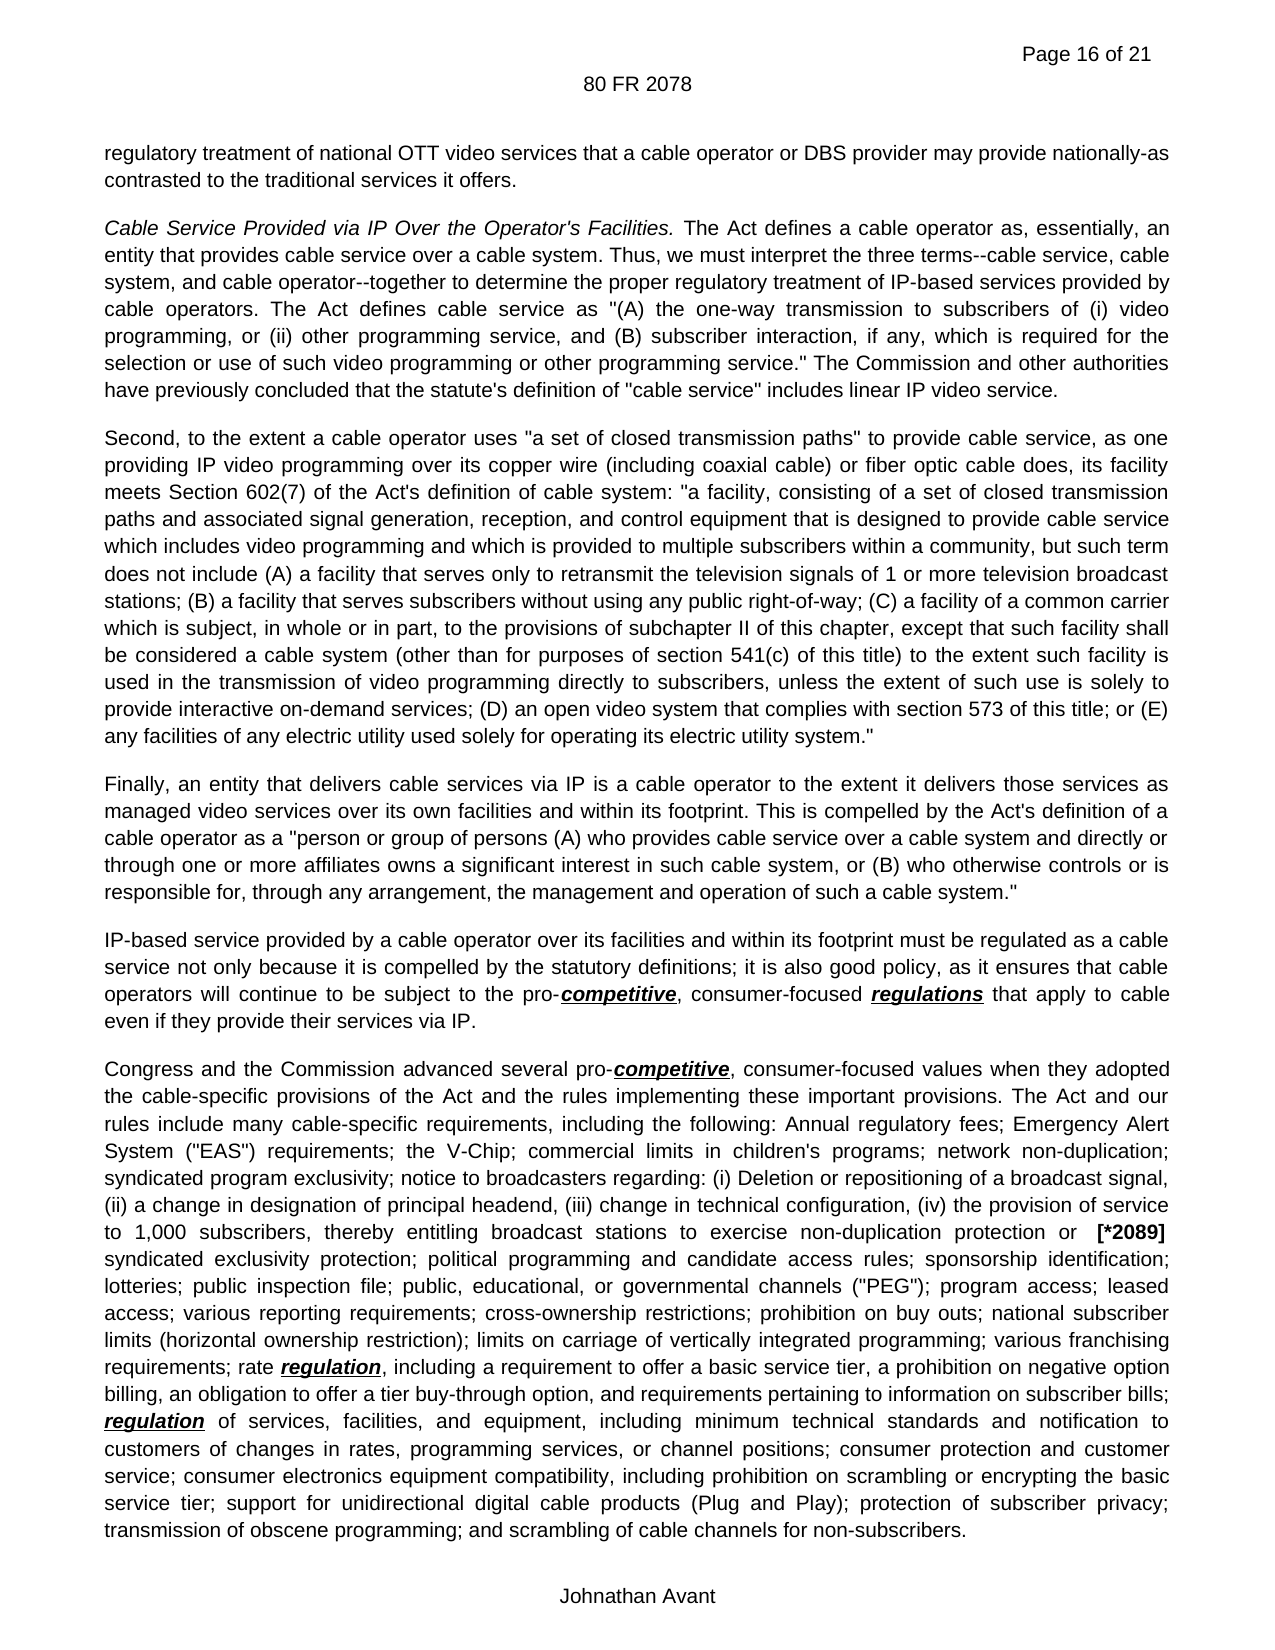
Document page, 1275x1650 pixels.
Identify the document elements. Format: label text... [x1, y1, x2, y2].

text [104, 137, 1171, 192]
text Finally, an entity that delivers cable services via IP is a cable operator to the extent it delivers those services as managed video services over its own facilities and within its footprint. This is compelled by the Act's definition of a cable operator as a "person or group of persons (A) who provides cable service over a cable system and directly or through one or more affiliates owns a significant interest in such cable system, or (B) who otherwise controls or is responsible for, through any arrangement, the management and operation of such a cable system." [104, 769, 1171, 904]
text Second, to the extent a cable operator uses "a set of closed transmission paths" to provide cable service, as one providing IP video programming over its copper wire (including coaxial cable) or fiber optic cable does, its facility meets Section 602(7) of the Act's definition of cable system: "a facility, consisting of a set of closed transmission paths and associated signal generation, reception, and control equipment that is designed to provide cable service which includes video programming and which is provided to multiple subscribers within a community, but such term does not include (A) a facility that serves only to retransmit the television signals of 1 or more television broadcast stations; (B) a facility that serves subscribers without using any public right-of-way; (C) a facility of a common carrier which is subject, in whole or in part, to the provisions of subchapter II of this chapter, except that such facility shall be considered a cable system (other than for purposes of section 541(c) of this title) to the extent such facility is used in the transmission of video programming directly to subscribers, unless the extent of such use is solely to provide interactive on-demand services; (D) an open video system that complies with section 573 of this title; or (E) any facilities of any electric utility used solely for operating its electric utility system." [104, 423, 1171, 748]
text IP-based service provided by a cable operator over its facilities and within its footprint must be regulated as a cable service not only because it is compelled by the statutory definitions; it is also good policy, as it ensures that cable operators will continue to be subject to the pro-competitive, consumer-focused regulations that apply to cable even if they provide their services via IP. [104, 925, 1171, 1033]
text Cable Service Provided via IP Over the Operator's Facilities. The Act defines a cable operator as, essentially, an entity that provides cable service over a cable system. Thus, we must interpret the three terms--cable service, cable system, and cable operator--together to determine the proper regulatory treatment of IP-based services provided by cable operators. The Act defines cable service as "(A) the one-way transmission to subscribers of (i) video programming, or (ii) other programming service, and (B) subscriber interaction, if any, which is required for the selection or use of such video programming or other programming service." The Commission and other authorities have previously concluded that the statute's definition of "cable service" includes linear IP video service. [104, 212, 1171, 402]
text Congress and the Commission advanced several pro-competitive, consumer-focused values when they adopted the cable-specific provisions of the Act and the rules implementing these important provisions. The Act and our rules include many cable-specific requirements, including the following: Annual regulatory fees; Emergency Alert System ("EAS") requirements; the V-Chip; commercial limits in children's programs; network non-duplication; syndicated program exclusivity; notice to broadcasters regarding: (i) Deletion or repositioning of a broadcast signal, (ii) a change in designation of principal headend, (iii) change in technical configuration, (iv) the provision of service to 1,000 subscribers, thereby entitling broadcast stations to exercise non-duplication protection or [*2089] syndicated exclusivity protection; political programming and candidate access rules; sponsorship identification; lotteries; public inspection file; public, educational, or governmental channels ("PEG"); program access; leased access; various reporting requirements; cross-ownership restrictions; prohibition on buy outs; national subscriber limits (horizontal ownership restriction); limits on carriage of vertically integrated programming; various franchising requirements; rate regulation, including a requirement to offer a basic service tier, a prohibition on negative option billing, an obligation to offer a tier buy-through option, and requirements pertaining to information on subscriber bills; regulation of services, facilities, and equipment, including minimum technical standards and notification to customers of changes in rates, programming services, or channel positions; consumer protection and customer service; consumer electronics equipment compatibility, including prohibition on scrambling or encrypting the basic service tier; support for unidirectional digital cable products (Plug and Play); protection of subscriber privacy; transmission of obscene programming; and scrambling of cable channels for non-subscribers. [104, 1054, 1171, 1542]
